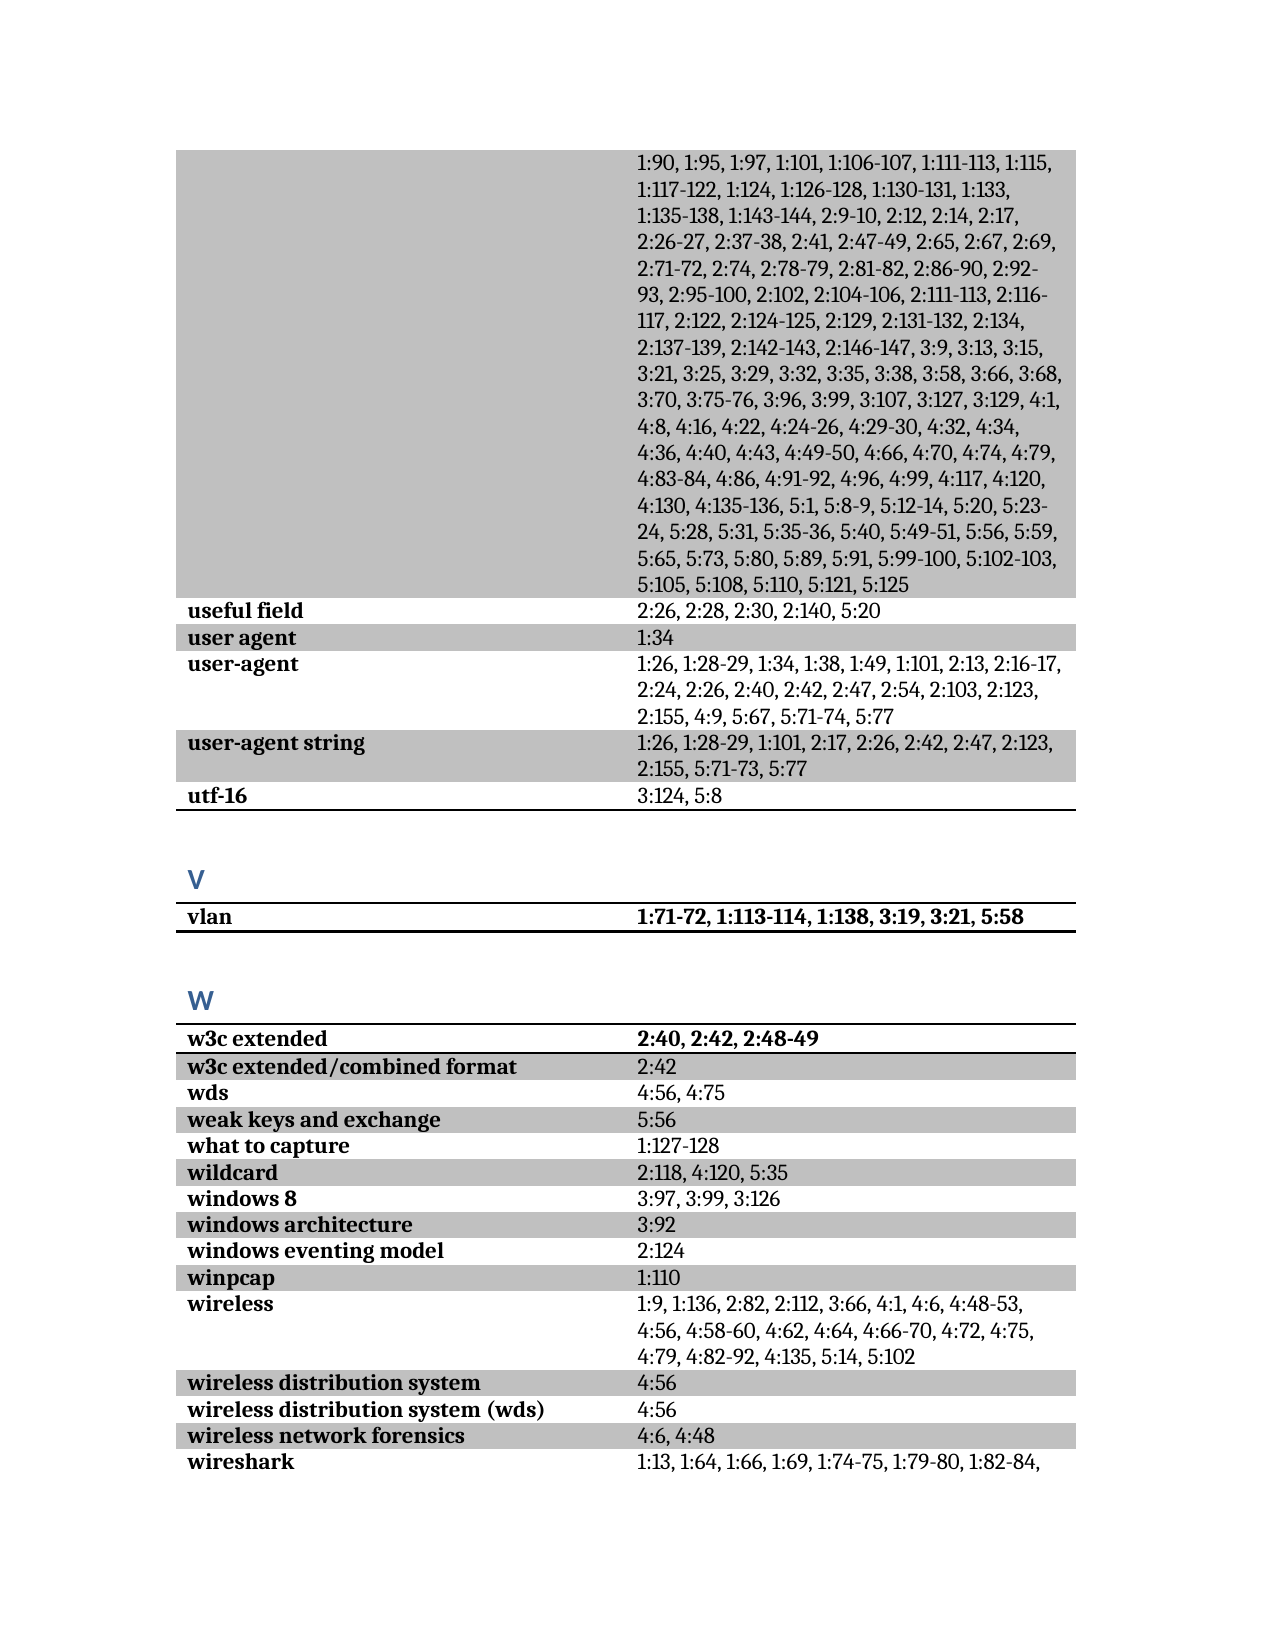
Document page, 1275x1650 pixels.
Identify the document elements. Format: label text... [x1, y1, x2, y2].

table_cell 2:26, 2:28, 2:30, 2:140, 5:20 [626, 598, 1076, 624]
table_cell winpcap [176, 1265, 626, 1291]
table_cell windows eventing model [176, 1238, 626, 1265]
table_cell user agent [176, 624, 626, 651]
table_cell 1:110 [626, 1265, 1076, 1291]
table_cell 4:56 [626, 1396, 1076, 1423]
table_cell 4:56, 4:75 [626, 1080, 1076, 1107]
table_cell wds [176, 1080, 626, 1107]
table_header 2:40, 2:42, 2:48-49 [626, 1025, 1076, 1052]
table_cell wildcard [176, 1159, 626, 1186]
table_cell user-agent [176, 651, 626, 730]
table_cell uri [176, 150, 626, 598]
table_cell utf-16 [176, 783, 626, 809]
table_cell w3c extended/combined format [176, 1054, 626, 1080]
table_cell wireless network forensics [176, 1423, 626, 1449]
table_cell 1:34 [626, 624, 1076, 651]
table_cell 5:56 [626, 1107, 1076, 1133]
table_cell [626, 150, 1076, 598]
subtitle W [187, 982, 1087, 1018]
table_cell 2:118, 4:120, 5:35 [626, 1159, 1076, 1186]
table_cell 3:124, 5:8 [626, 783, 1076, 809]
table_cell 1:26, 1:28-29, 1:34, 1:38, 1:49, 1:101, 2:13, 2:16-17, 2:24, 2:26, 2:40, 2:42, 2:47, 2:54, 2:103, 2:123, 2:155, 4:9, 5:67, 5:71-74, 5:77 [626, 651, 1076, 730]
table_cell wireless distribution system (wds) [176, 1396, 626, 1423]
table_cell 2:124 [626, 1238, 1076, 1265]
table_cell 2:42 [626, 1054, 1076, 1080]
table_cell user-agent string [176, 730, 626, 782]
table_cell windows architecture [176, 1212, 626, 1238]
subtitle V [187, 861, 1087, 897]
table_cell 1:9, 1:136, 2:82, 2:112, 3:66, 4:1, 4:6, 4:48-53, 4:56, 4:58-60, 4:62, 4:64, 4:66-70, 4:72, 4:75, 4:79, 4:82-92, 4:135, 5:14, 5:102 [626, 1291, 1076, 1370]
table_cell what to capture [176, 1133, 626, 1159]
table_cell 4:6, 4:48 [626, 1423, 1076, 1449]
table_cell useful field [176, 598, 626, 624]
table_header w3c extended [176, 1025, 626, 1052]
table_cell 4:56 [626, 1370, 1076, 1396]
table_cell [626, 1449, 1076, 1476]
table_cell 1:26, 1:28-29, 1:101, 2:17, 2:26, 2:42, 2:47, 2:123, 2:155, 5:71-73, 5:77 [626, 730, 1076, 782]
table_cell wireless [176, 1291, 626, 1370]
table_header 1:71-72, 1:113-114, 1:138, 3:19, 3:21, 5:58 [626, 904, 1076, 930]
table_cell 3:92 [626, 1212, 1076, 1238]
table_cell wireshark [176, 1449, 626, 1476]
table_cell windows 8 [176, 1186, 626, 1212]
table_cell 1:127-128 [626, 1133, 1076, 1159]
table_cell weak keys and exchange [176, 1107, 626, 1133]
table_cell 3:97, 3:99, 3:126 [626, 1186, 1076, 1212]
table_cell wireless distribution system [176, 1370, 626, 1396]
table_header vlan [176, 904, 626, 930]
